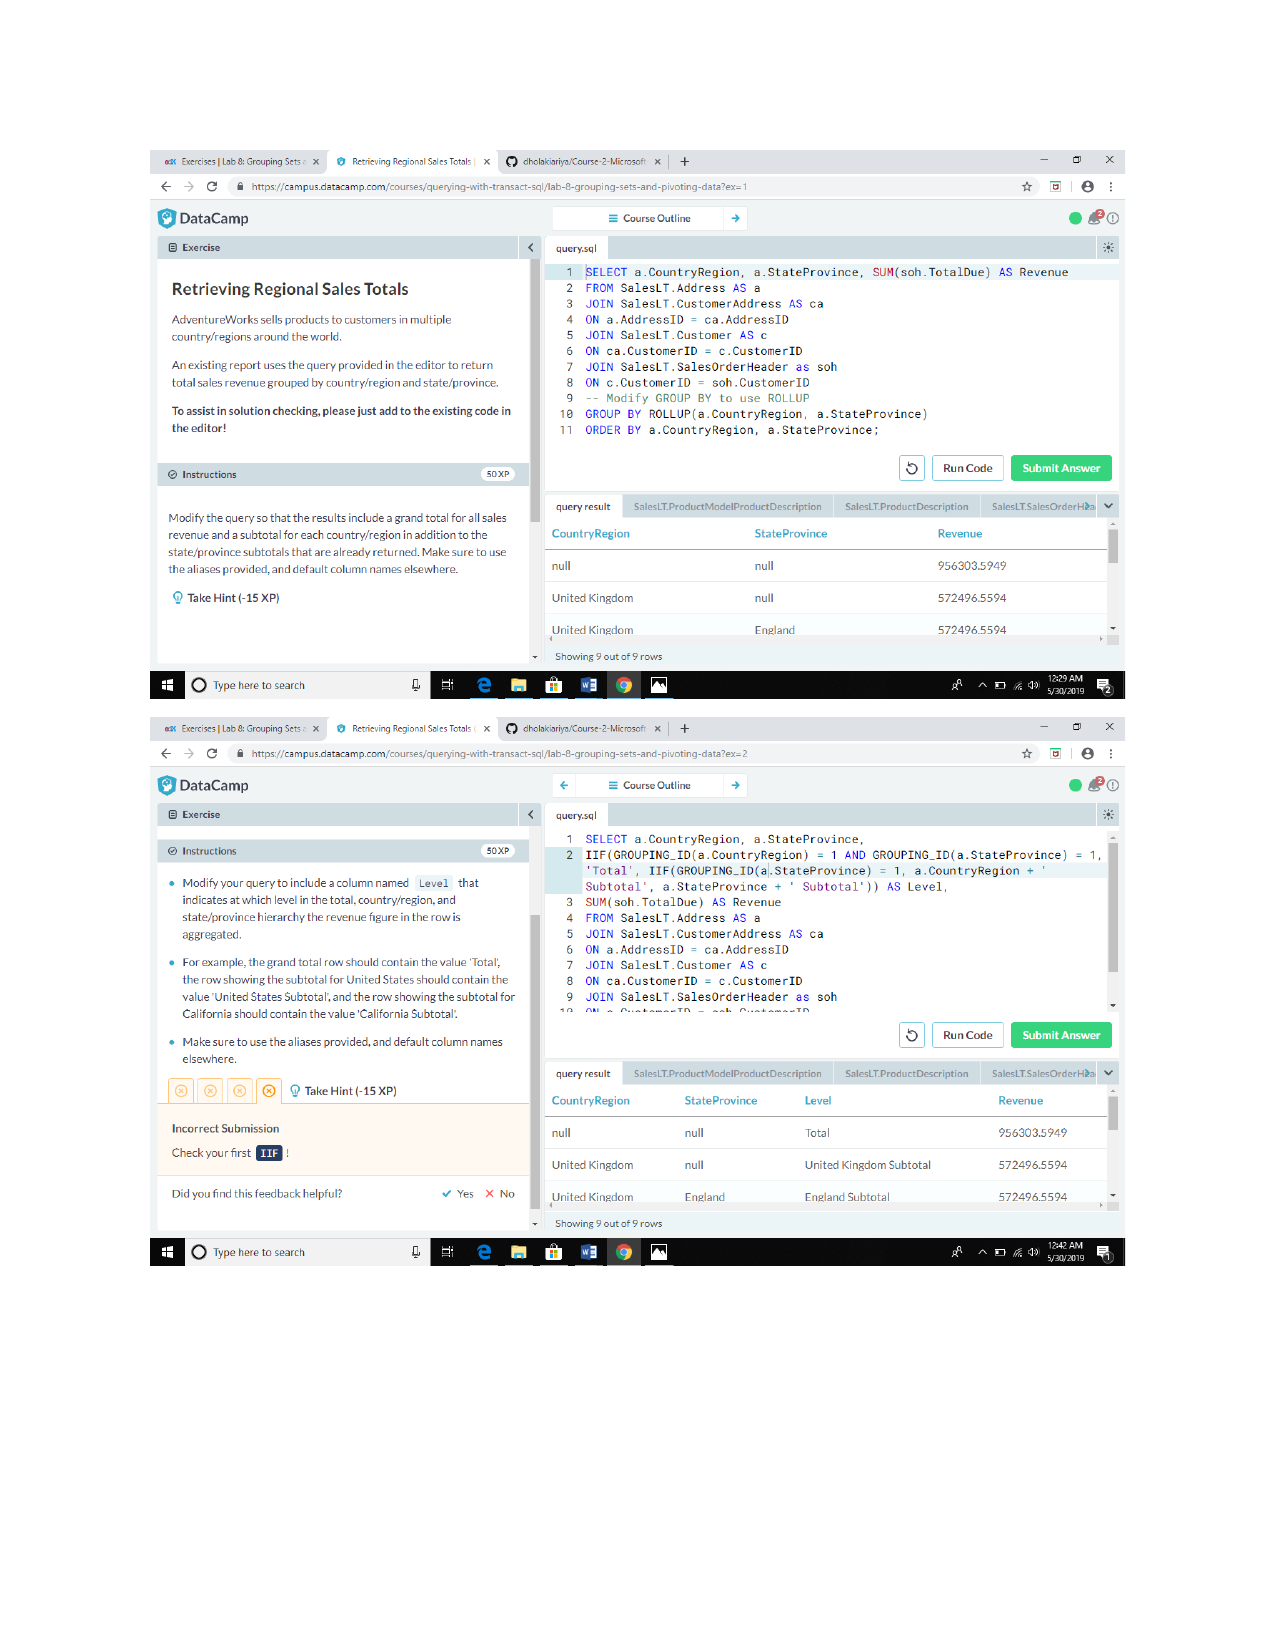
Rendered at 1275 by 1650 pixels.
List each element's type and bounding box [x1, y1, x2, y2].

picture [150, 150, 1125, 699]
picture [150, 717, 1125, 1266]
